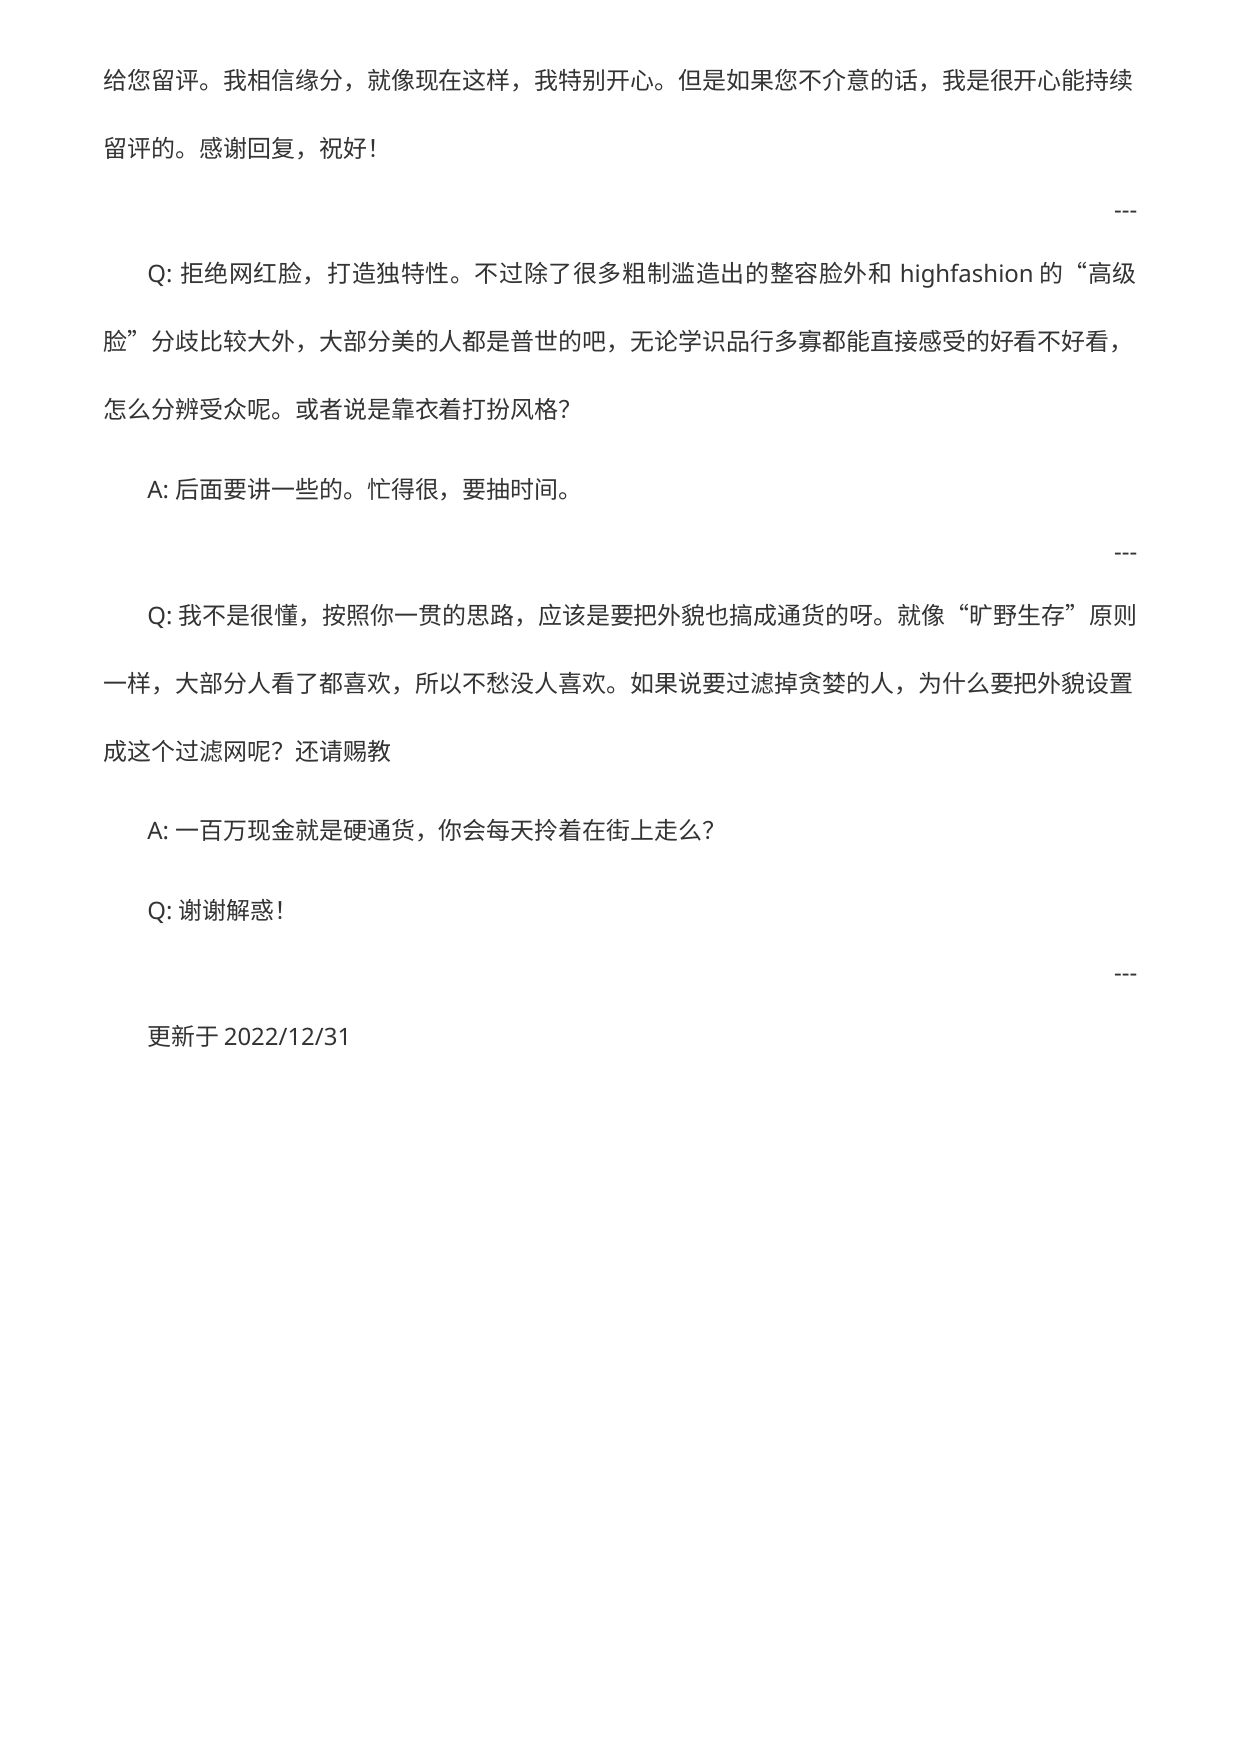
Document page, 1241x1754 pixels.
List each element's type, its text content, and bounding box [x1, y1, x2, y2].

text 更新于2022/12/31 [103, 1001, 1137, 1069]
text --- [103, 193, 1137, 227]
text Q: 谢谢解惑！ [103, 875, 1137, 943]
text Q: 拒绝网红脸，打造独特性。不过除了很多粗制滥造出的整容脸外和highfashion的“高级脸”分歧比较大外，大部分美的人都是普世的吧，无论学识品行多寡都能直接感受的好看不好看，怎么分辨受众呢。或者说是靠衣着打扮风格？ [103, 238, 1137, 442]
text --- [103, 534, 1137, 568]
text A: 一百万现金就是硬通货，你会每天拎着在街上走么？ [103, 795, 1137, 863]
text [103, 45, 1137, 181]
text --- [103, 955, 1137, 989]
text Q: 我不是很懂，按照你一贯的思路，应该是要把外貌也搞成通货的呀。就像“旷野生存”原则一样，大部分人看了都喜欢，所以不愁没人喜欢。如果说要过滤掉贪婪的人，为什么要把外貌设置成这个过滤网呢？还请赐教 [103, 580, 1137, 783]
text A: 后面要讲一些的。忙得很，要抽时间。 [103, 454, 1137, 522]
